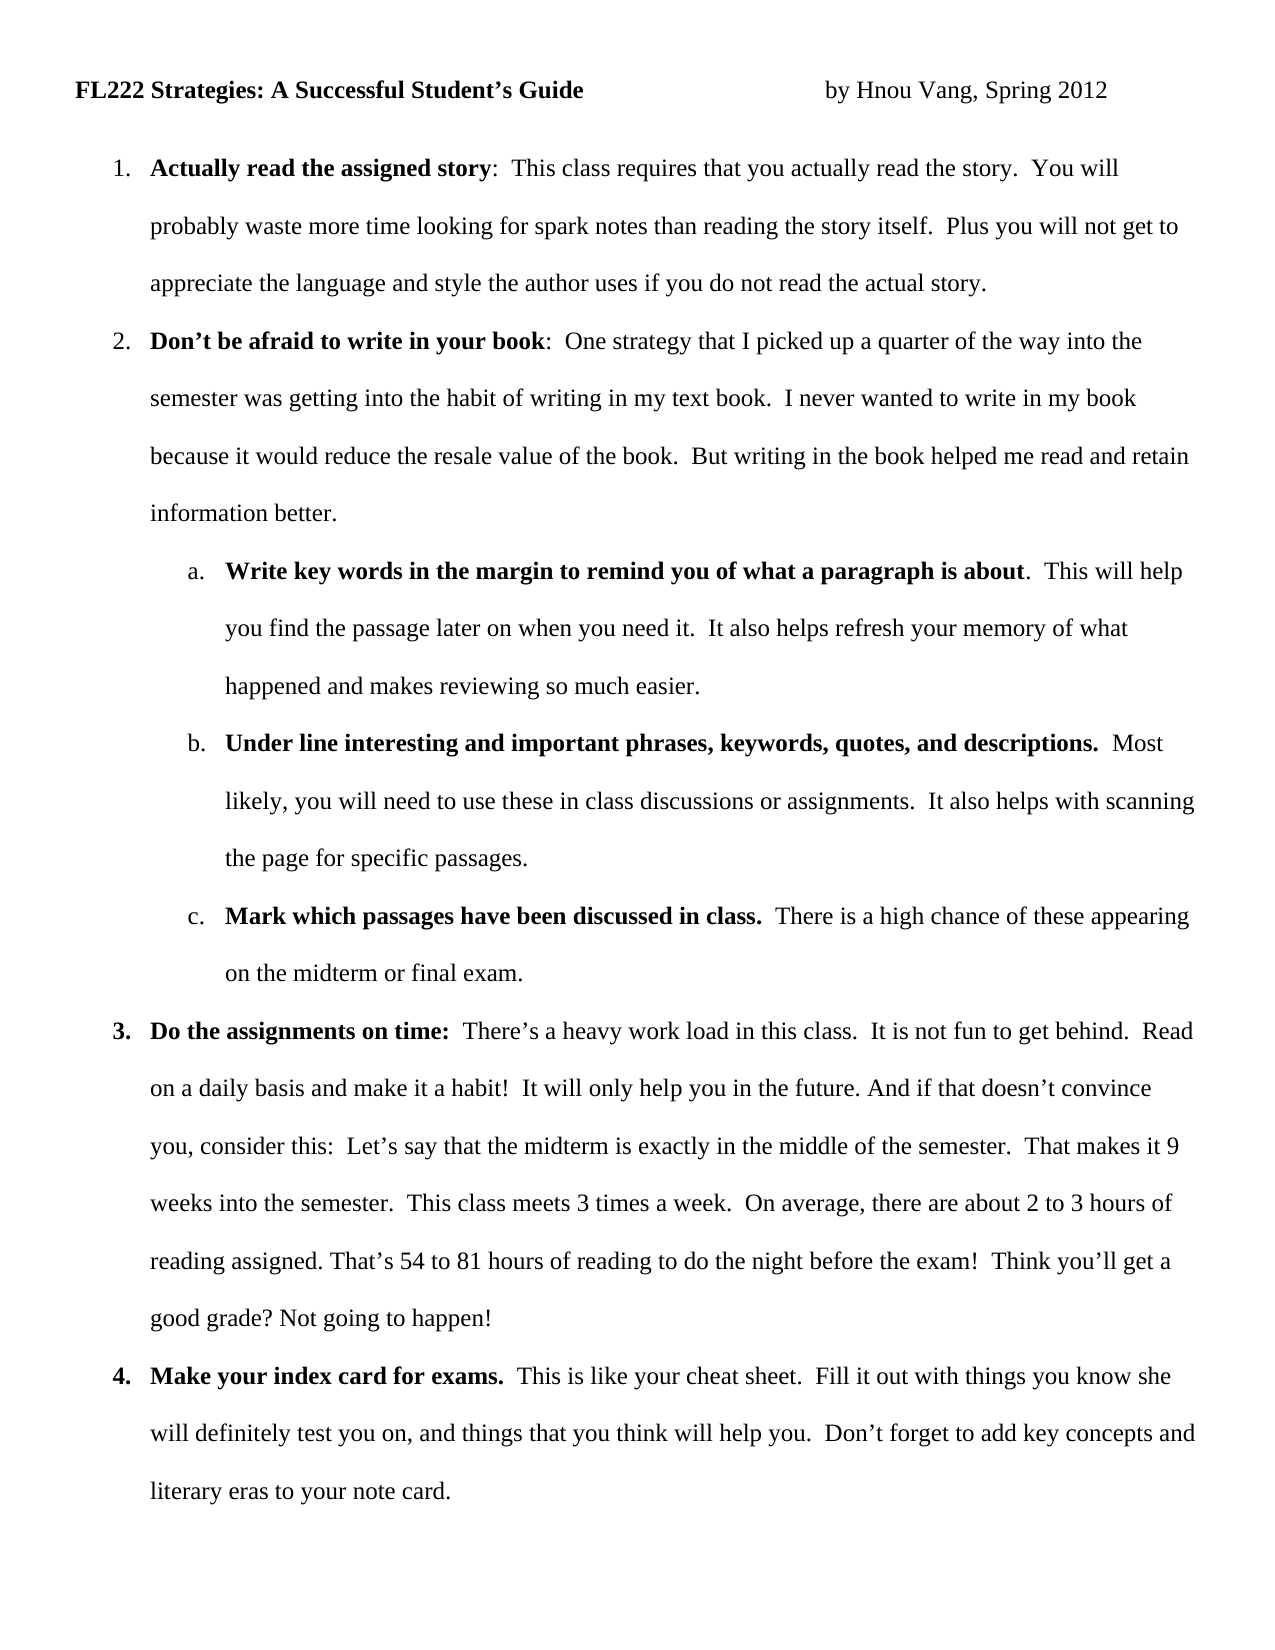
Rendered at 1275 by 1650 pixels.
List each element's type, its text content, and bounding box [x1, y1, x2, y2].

list Mark which passages have been discussed in class. There is a high chance of these appearing on the midterm or final exam. [187, 901, 1200, 987]
list Under line interesting and important phrases, keywords, quotes, and descriptions. Most likely, you will need to use these in class discussions or assignments. It also helps with scanning the page for specific passages. [187, 728, 1200, 872]
list Write key words in the margin to remind you of what a paragraph is about. This will help you find the passage later on when you need it. It also helps refresh your memory of what happened and makes reviewing so much easier. [187, 556, 1200, 699]
list Don’t be afraid to write in your book: One strategy that I picked up a quarter of the way into the semester was getting into the habit of writing in my text book. I never wanted to write in my book because it would reduce the resale value of the book. But writing in the book helped me read and retain information better. [112, 326, 1200, 527]
list Actually read the assigned story: This class requires that you actually read the story. You will probably waste more time looking for spark notes than reading the story itself. Plus you will not get to appreciate the language and style the author uses if you do not read the actual story. [112, 153, 1200, 297]
text FL222 Strategies: A Successful Student’s Guide by Hnou Vang, Spring 2012 [75, 75, 1200, 104]
list Make your index card for exams. This is like your cheat sheet. Fill it out with things you know she will definitely test you on, and things that you think will help you. Don’t forget to add key concepts and literary eras to your note card. [112, 1361, 1200, 1504]
list Do the assignments on time: There’s a heavy work load in this class. It is not fun to get behind. Read on a daily basis and make it a habit! It will only help you in the future. And if that doesn’t convince you, consider this: Let’s say that the midterm is exactly in the middle of the semester. That makes it 9 weeks into the semester. This class meets 3 times a week. On average, there are about 2 to 3 hours of reading assigned. That’s 54 to 81 hours of reading to do the night before the exam! Think you’ll get a good grade? Not going to happen! [112, 1016, 1200, 1332]
